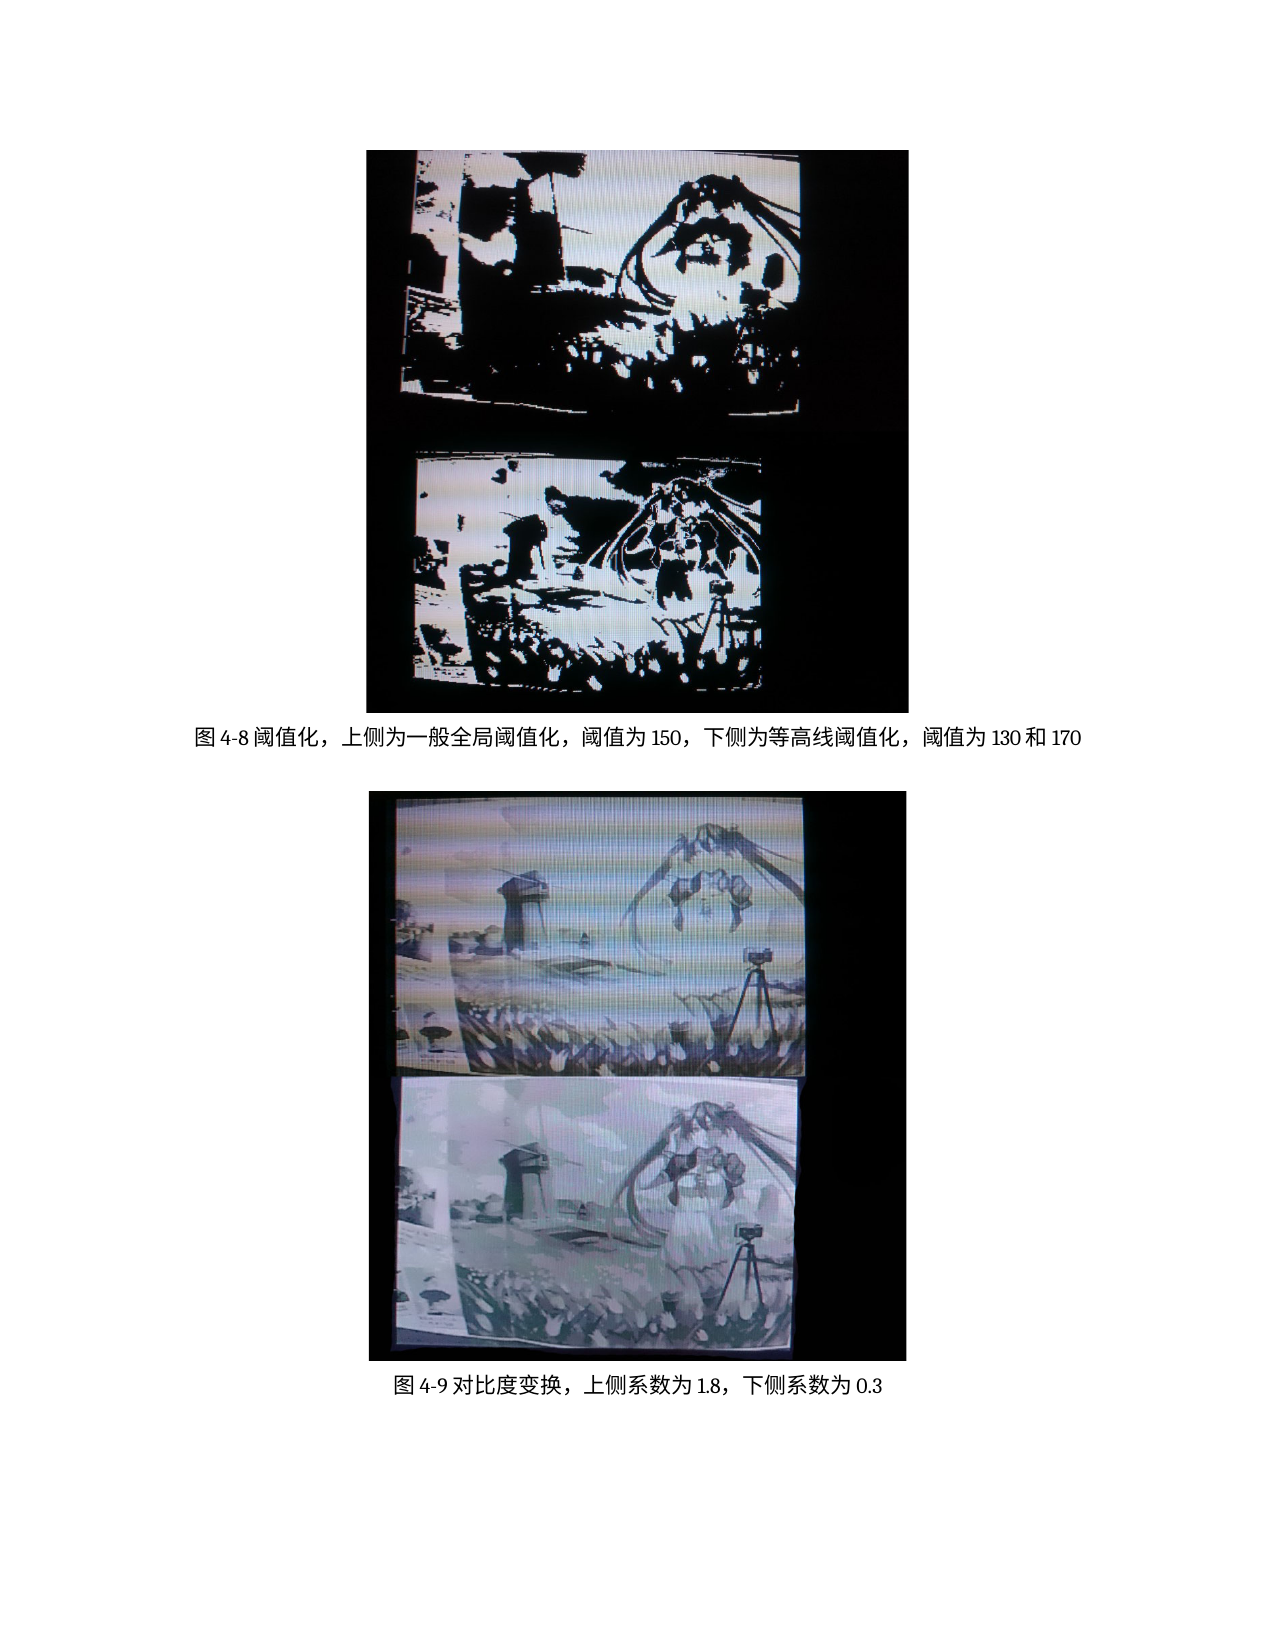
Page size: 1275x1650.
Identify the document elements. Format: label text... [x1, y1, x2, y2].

picture [366, 150, 909, 713]
picture [368, 791, 907, 1361]
